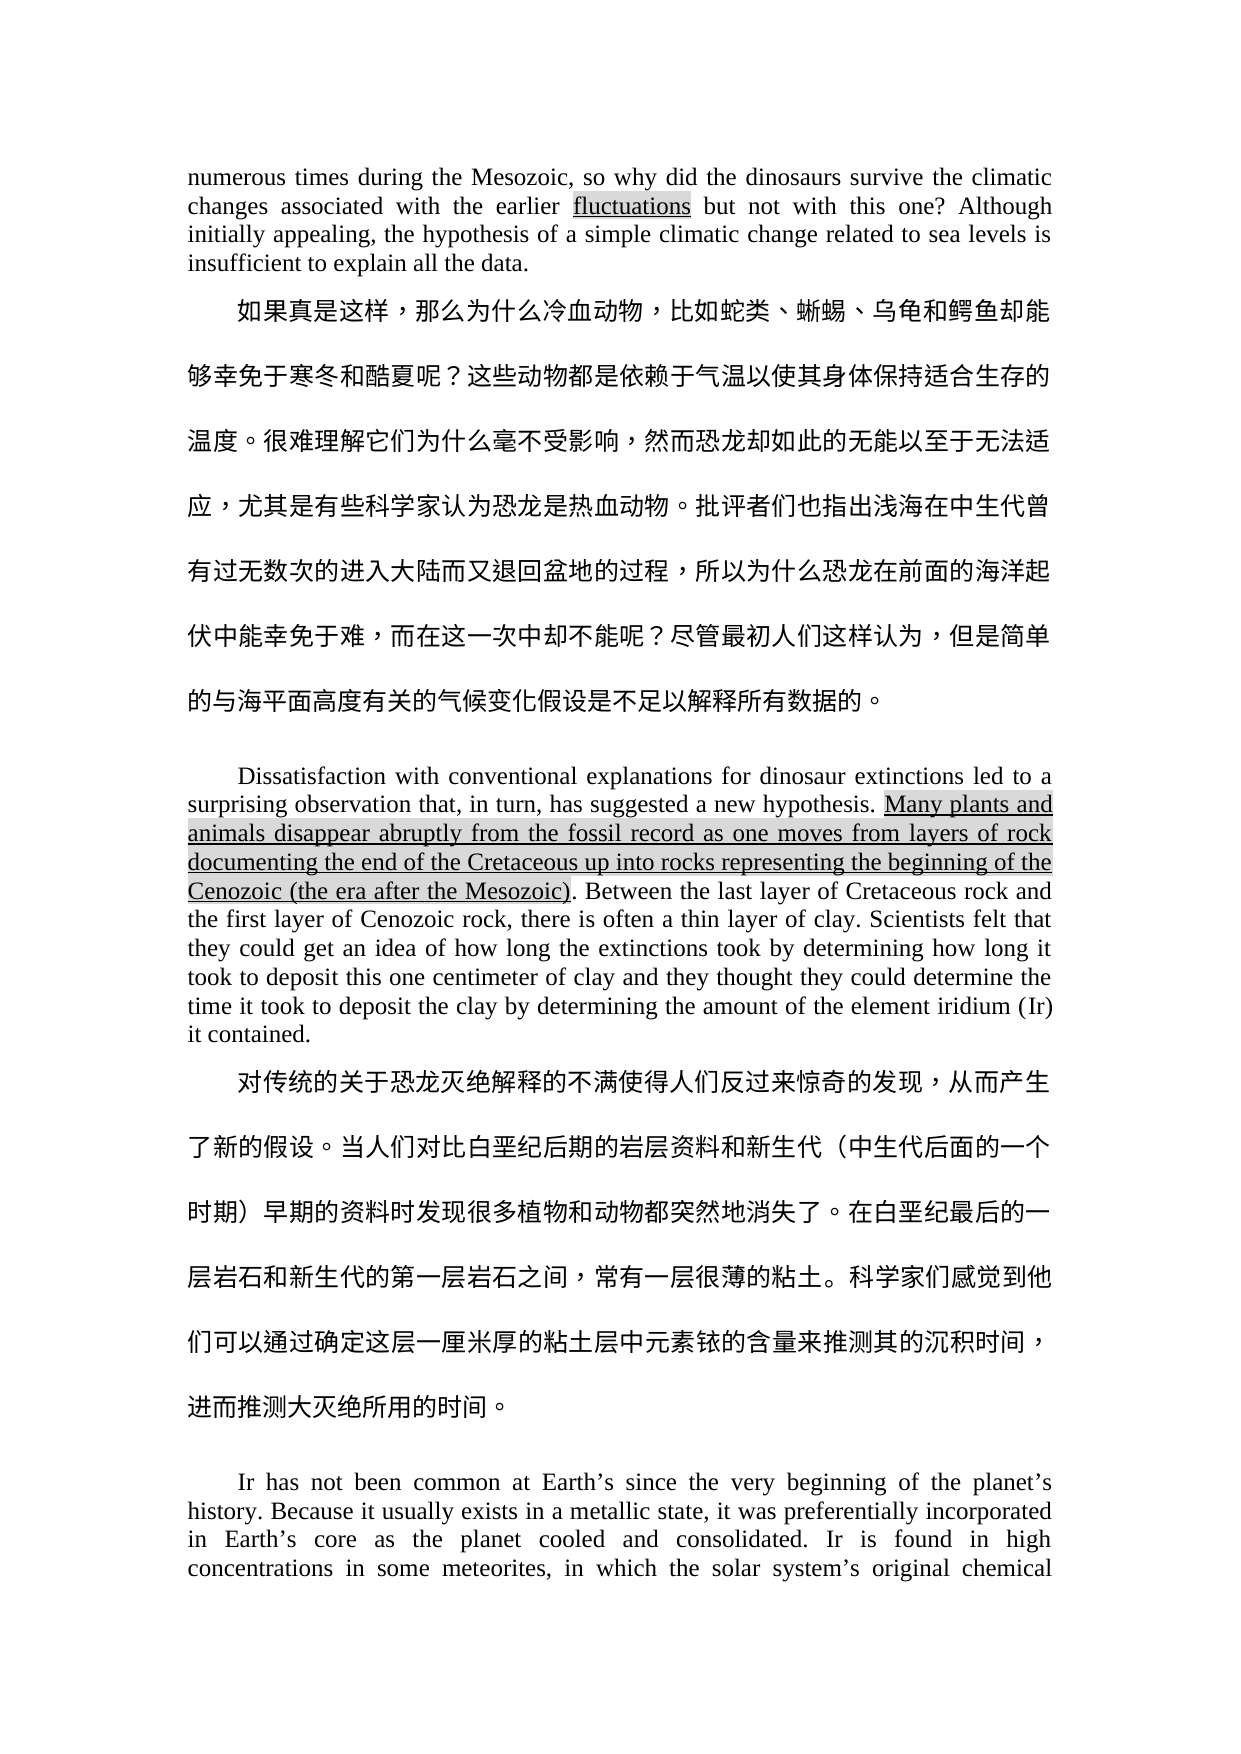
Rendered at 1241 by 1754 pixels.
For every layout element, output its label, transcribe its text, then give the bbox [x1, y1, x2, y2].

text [187, 162, 1053, 277]
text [187, 1467, 1053, 1582]
text 如果真是这样，那么为什么冷血动物，比如蛇类、蜥蜴、乌龟和鳄鱼却能够幸免于寒冬和酷夏呢？这些动物都是依赖于气温以使其身体保持适合生存的温度。很难理解它们为什么毫不受影响，然而恐龙却如此的无能以至于无法适应，尤其是有些科学家认为恐龙是热血动物。批评者们也指出浅海在中生代曾有过无数次的进入大陆而又退回盆地的过程，所以为什么恐龙在前面的海洋起伏中能幸免于难，而在这一次中却不能呢？尽管最初人们这样认为，但是简单的与海平面高度有关的气候变化假设是不足以解释所有数据的。 [187, 277, 1053, 732]
text Dissatisfaction with conventional explanations for dinosaur extinctions led to a surprising observation that, in turn, has suggested a new hypothesis. Many plants and animals disappear abruptly from the fossil record as one moves from layers of rock documenting the end of the Cretaceous up into rocks representing the beginning of the Cenozoic (the era after the Mesozoic). Between the last layer of Cretaceous rock and the first layer of Cenozoic rock, there is often a thin layer of clay. Scientists felt that they could get an idea of how long the extinctions took by determining how long it took to deposit this one centimeter of clay and they thought they could determine the time it took to deposit the clay by determining the amount of the element iridium (Ir) it contained. [187, 761, 1053, 843]
text 对传统的关于恐龙灭绝解释的不满使得人们反过来惊奇的发现，从而产生了新的假设。当人们对比白垩纪后期的岩层资料和新生代（中生代后面的一个时期）早期的资料时发现很多植物和动物都突然地消失了。在白垩纪最后的一层岩石和新生代的第一层岩石之间，常有一层很薄的粘土。科学家们感觉到他们可以通过确定这层一厘米厚的粘土层中元素铱的含量来推测其的沉积时间，进而推测大灭绝所用的时间。 [187, 1048, 1053, 1438]
text Dissatisfaction with conventional explanations for dinosaur extinctions led to a surprising observation that, in turn, has suggested a new hypothesis. Many plants and animals disappear abruptly from the fossil record as one moves from layers of rock documenting the end of the Cretaceous up into rocks representing the beginning of the Cenozoic (the era after the Mesozoic). Between the last layer of Cretaceous rock and the first layer of Cenozoic rock, there is often a thin layer of clay. Scientists felt that they could get an idea of how long the extinctions took by determining how long it took to deposit this one centimeter of clay and they thought they could determine the time it took to deposit the clay by determining the amount of the element iridium (Ir) it contained. [187, 876, 1053, 1048]
